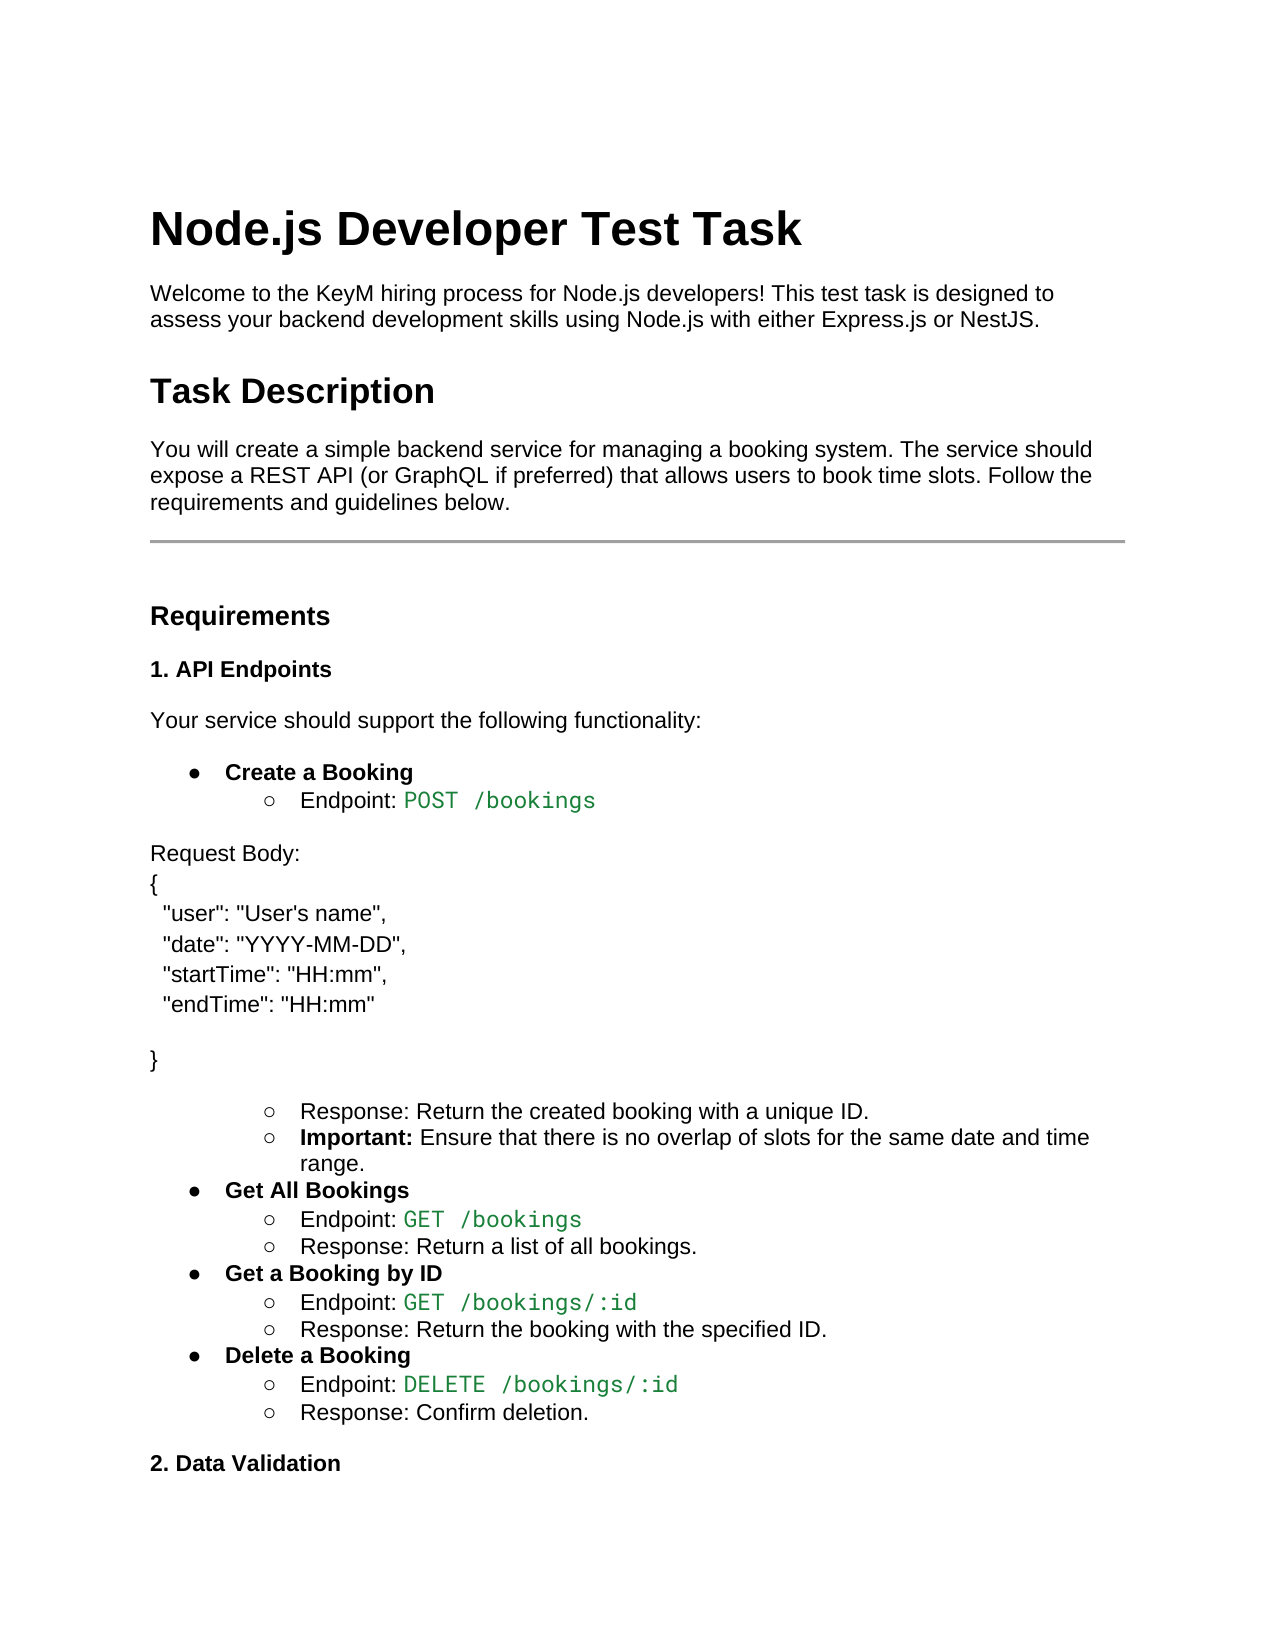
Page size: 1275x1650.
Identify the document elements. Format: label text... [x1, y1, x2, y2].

list Get All Bookings [187, 1177, 1125, 1203]
list Endpoint: GET /bookings [262, 1203, 1125, 1233]
text "date": "YYYY-MM-DD", [150, 931, 1125, 957]
list Endpoint: POST /bookings [262, 785, 1125, 815]
list Response: Return the created booking with a unique ID. [262, 1098, 1125, 1124]
text "user": "User's name", [150, 900, 1125, 927]
text "endTime": "HH:mm" [150, 991, 1125, 1017]
subtitle Requirements [150, 599, 1125, 631]
subtitle Node.js Developer Test Task [150, 200, 1125, 255]
text } [150, 1046, 1125, 1073]
list Get a Booking by ID [187, 1259, 1125, 1286]
subtitle 2. Data Validation [150, 1450, 1125, 1477]
list Create a Booking [187, 758, 1125, 785]
list Response: Return the booking with the specified ID. [262, 1316, 1125, 1342]
list Endpoint: GET /bookings/:id [262, 1286, 1125, 1316]
list Endpoint: DELETE /bookings/:id [262, 1369, 1125, 1399]
text Your service should support the following functionality: [150, 707, 1125, 733]
list Important: Ensure that there is no overlap of slots for the same date and time range. [262, 1124, 1125, 1177]
text You will create a simple backend service for managing a booking system. The service should expose a REST API (or GraphQL if preferred) that allows users to book time slots. Follow the requirements and guidelines below. [150, 436, 1125, 515]
subtitle Task Description [150, 370, 1125, 411]
text "startTime": "HH:mm", [150, 961, 1125, 987]
text Request Body: { [150, 840, 1125, 897]
list Response: Confirm deletion. [262, 1399, 1125, 1425]
text Welcome to the KeyM hiring process for Node.js developers! This test task is designed to assess your backend development skills using Node.js with either Express.js or NestJS. [150, 280, 1125, 333]
list Delete a Booking [187, 1342, 1125, 1369]
list Response: Return a list of all bookings. [262, 1233, 1125, 1259]
subtitle 1. API Endpoints [150, 656, 1125, 682]
